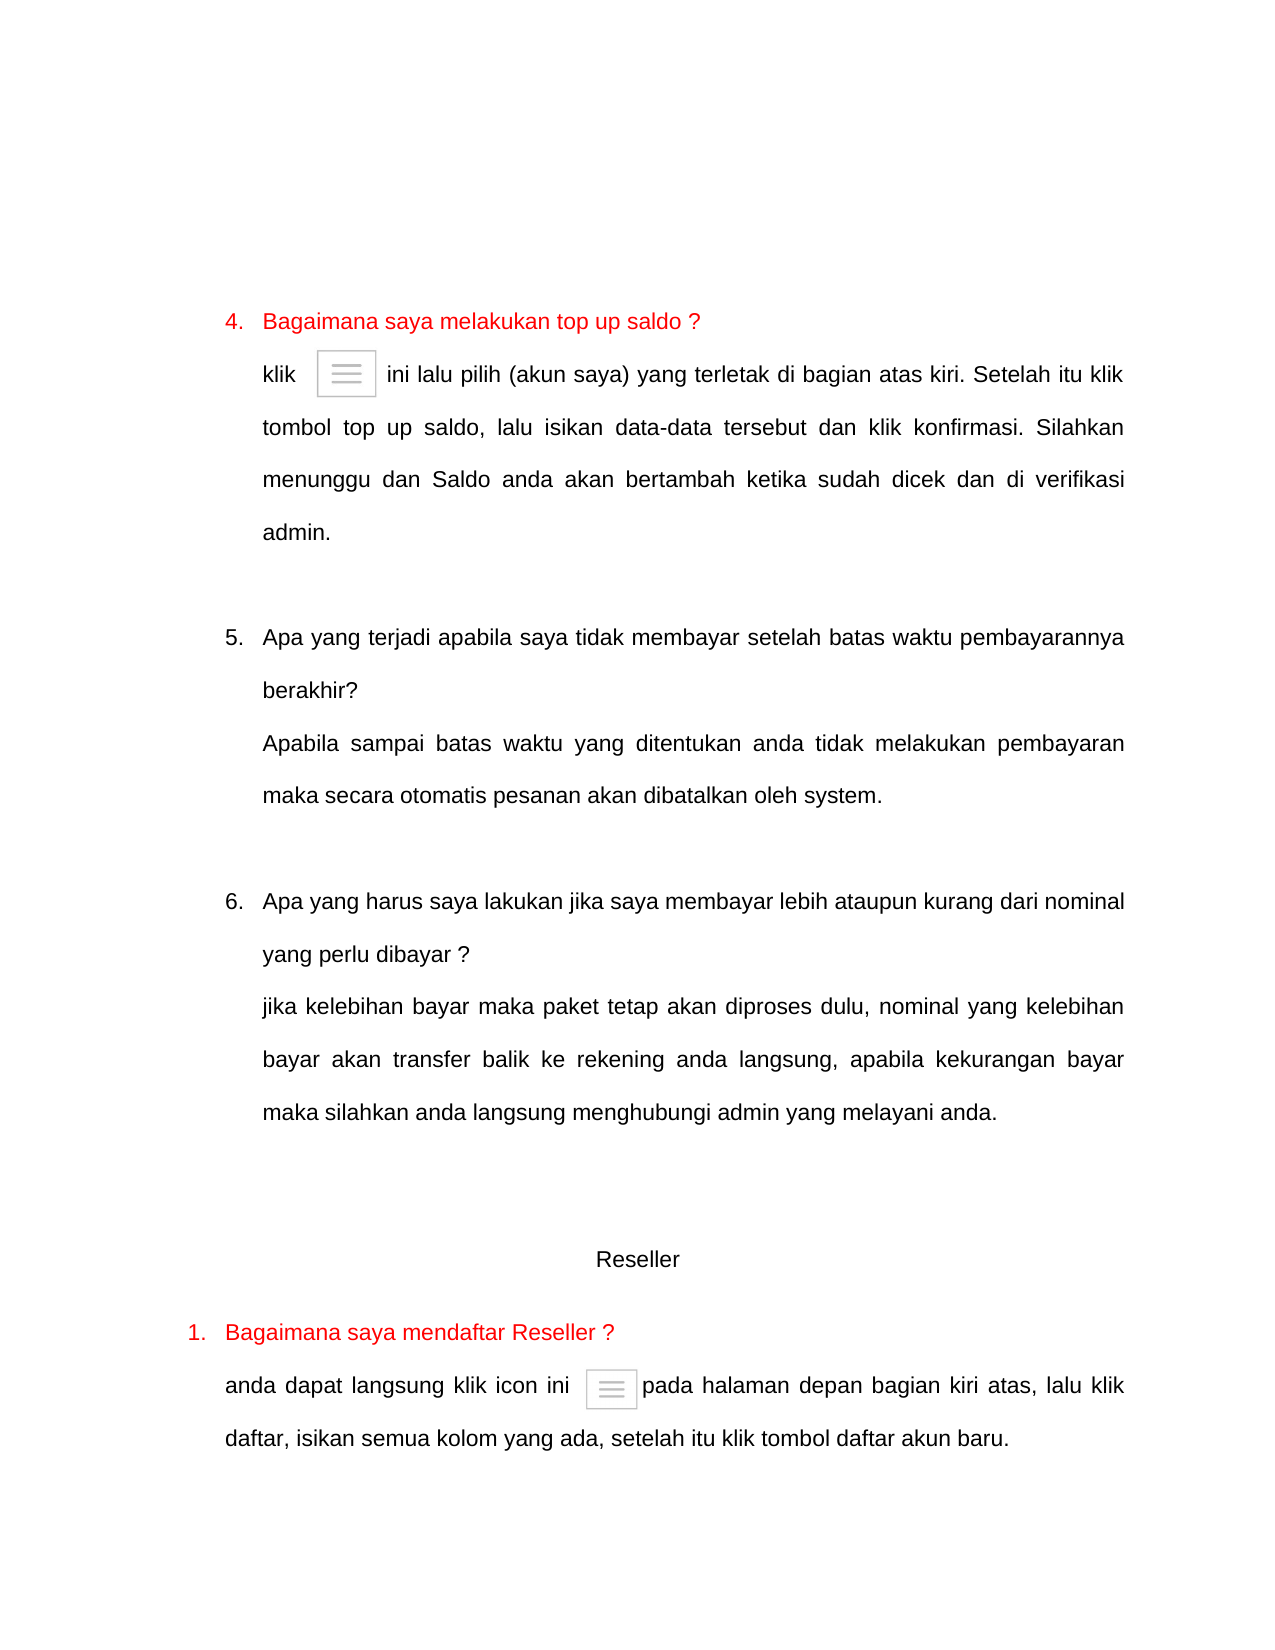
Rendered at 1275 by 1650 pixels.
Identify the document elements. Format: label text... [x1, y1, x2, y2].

list Apabila sampai batas waktu yang ditentukan anda tidak melakukan pembayaran maka secara otomatis pesanan akan dibatalkan oleh system. [262, 730, 1125, 809]
list Bagaimana saya mendaftar Reseller ? [187, 1319, 1125, 1346]
list jika kelebihan bayar maka paket tetap akan diproses dulu, nominal yang kelebihan bayar akan transfer balik ke rekening anda langsung, apabila kekurangan bayar maka silahkan anda langsung menghubungi admin yang melayani anda. [262, 993, 1125, 1125]
picture [314, 347, 378, 400]
list Bagaimana saya melakukan top up saldo ? [225, 308, 1125, 334]
list Apa yang harus saya lakukan jika saya membayar lebih ataupun kurang dari nominal yang perlu dibayar ? [225, 888, 1125, 967]
picture [584, 1367, 639, 1412]
list anda dapat langsung klik icon ini pada halaman depan bagian kiri atas, lalu klik daftar, isikan semua kolom yang ada, setelah itu klik tombol daftar akun baru. [225, 1372, 1125, 1451]
text Reseller [150, 1246, 1125, 1272]
list klik ini lalu pilih (akun saya) yang terletak di bagian atas kiri. Setelah itu klik tombol top up saldo, lalu isikan data-data tersebut dan klik konfirmasi. Silahkan menunggu dan Saldo anda akan bertambah ketika sudah dicek dan di verifikasi admin. [262, 361, 1125, 545]
list Apa yang terjadi apabila saya tidak membayar setelah batas waktu pembayarannya berakhir? [225, 624, 1125, 703]
